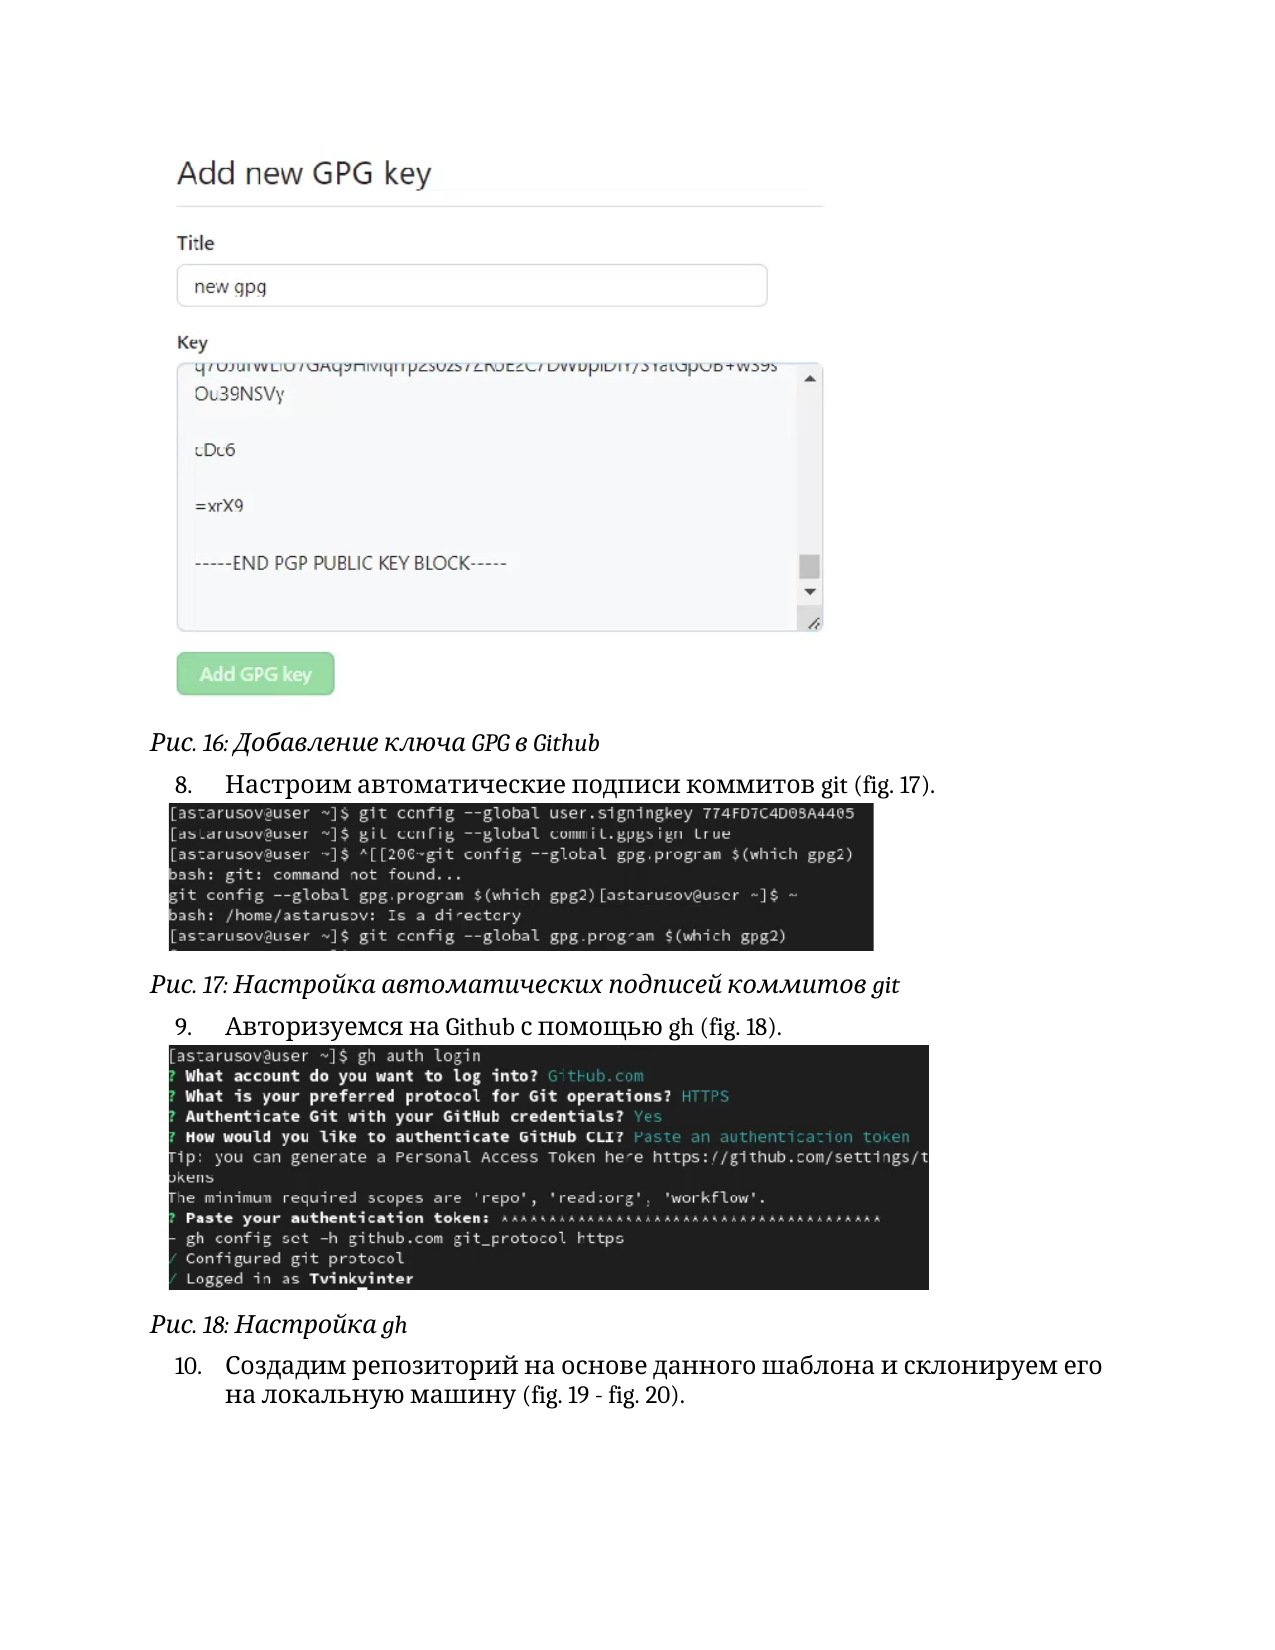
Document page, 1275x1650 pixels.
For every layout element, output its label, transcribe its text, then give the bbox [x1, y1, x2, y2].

text Рис. 16: Добавление ключа GPG в Github [150, 729, 1125, 758]
text Рис. 17: Настройка автоматических подписей коммитов git [150, 971, 1125, 1000]
list Создадим репозиторий на основе данного шаблона и склонируем его на локальную машину (fig. 19 - fig. 20). [175, 1352, 1125, 1409]
text Рис. 18: Настройка gh [150, 1311, 1125, 1339]
list Настроим автоматические подписи коммитов git (fig. 17). [175, 771, 1125, 799]
list Авторизуемся на Github с помощью gh (fig. 18). [175, 1013, 1125, 1041]
picture [168, 803, 874, 951]
picture [168, 150, 845, 709]
picture [168, 1045, 929, 1290]
